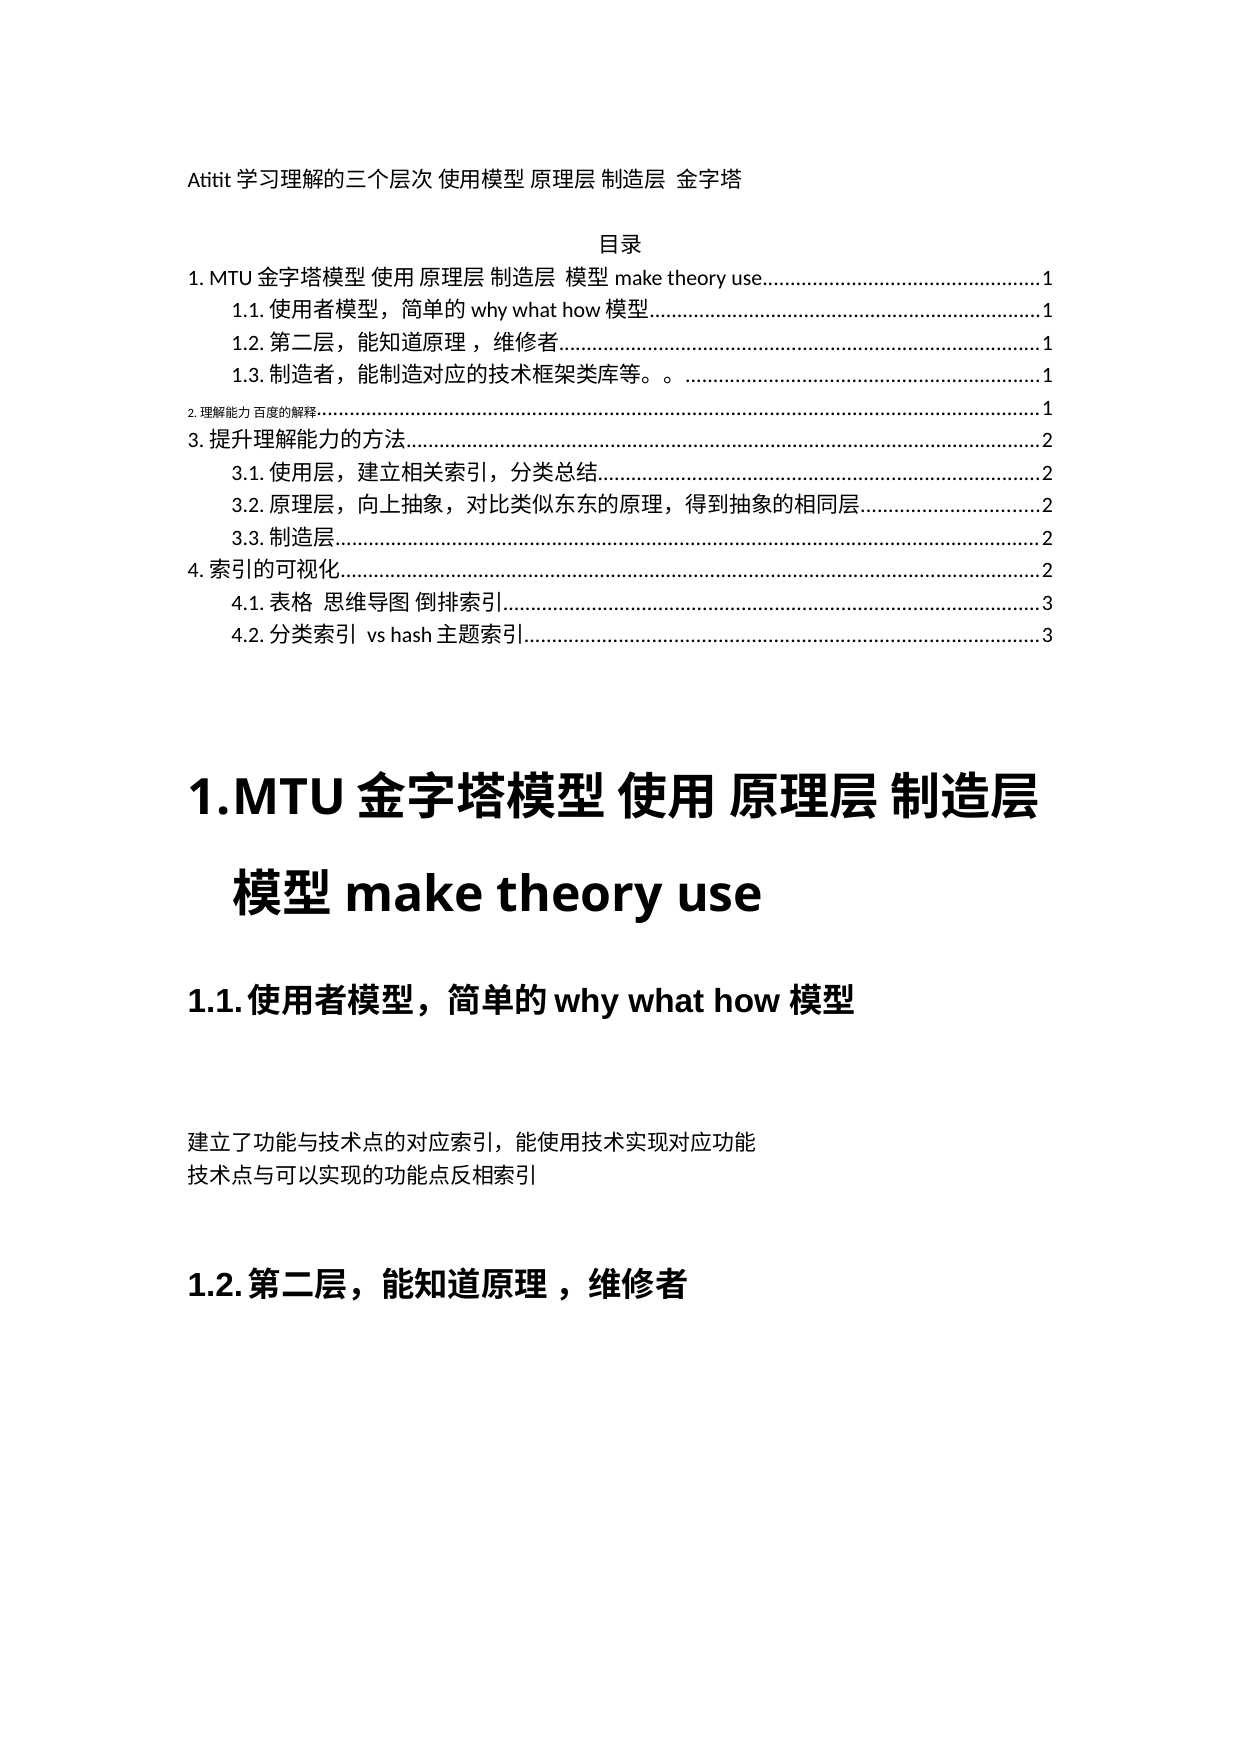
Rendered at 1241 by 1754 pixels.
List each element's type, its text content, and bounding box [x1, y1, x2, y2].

subtitle 第二层，能知道原理 ，维修者 [187, 1252, 1053, 1317]
text Atitit 学习理解的三个层次 使用模型 原理层 制造层 金字塔 [187, 162, 1053, 194]
subtitle MTU金字塔模型 使用 原理层 制造层 模型 make theory use [187, 744, 1053, 939]
text 技术点与可以实现的功能点反相索引 [187, 1159, 1053, 1192]
text 建立了功能与技术点的对应索引，能使用技术实现对应功能 [187, 1127, 1053, 1159]
subtitle 使用者模型，简单的why what how 模型 [187, 968, 1053, 1033]
